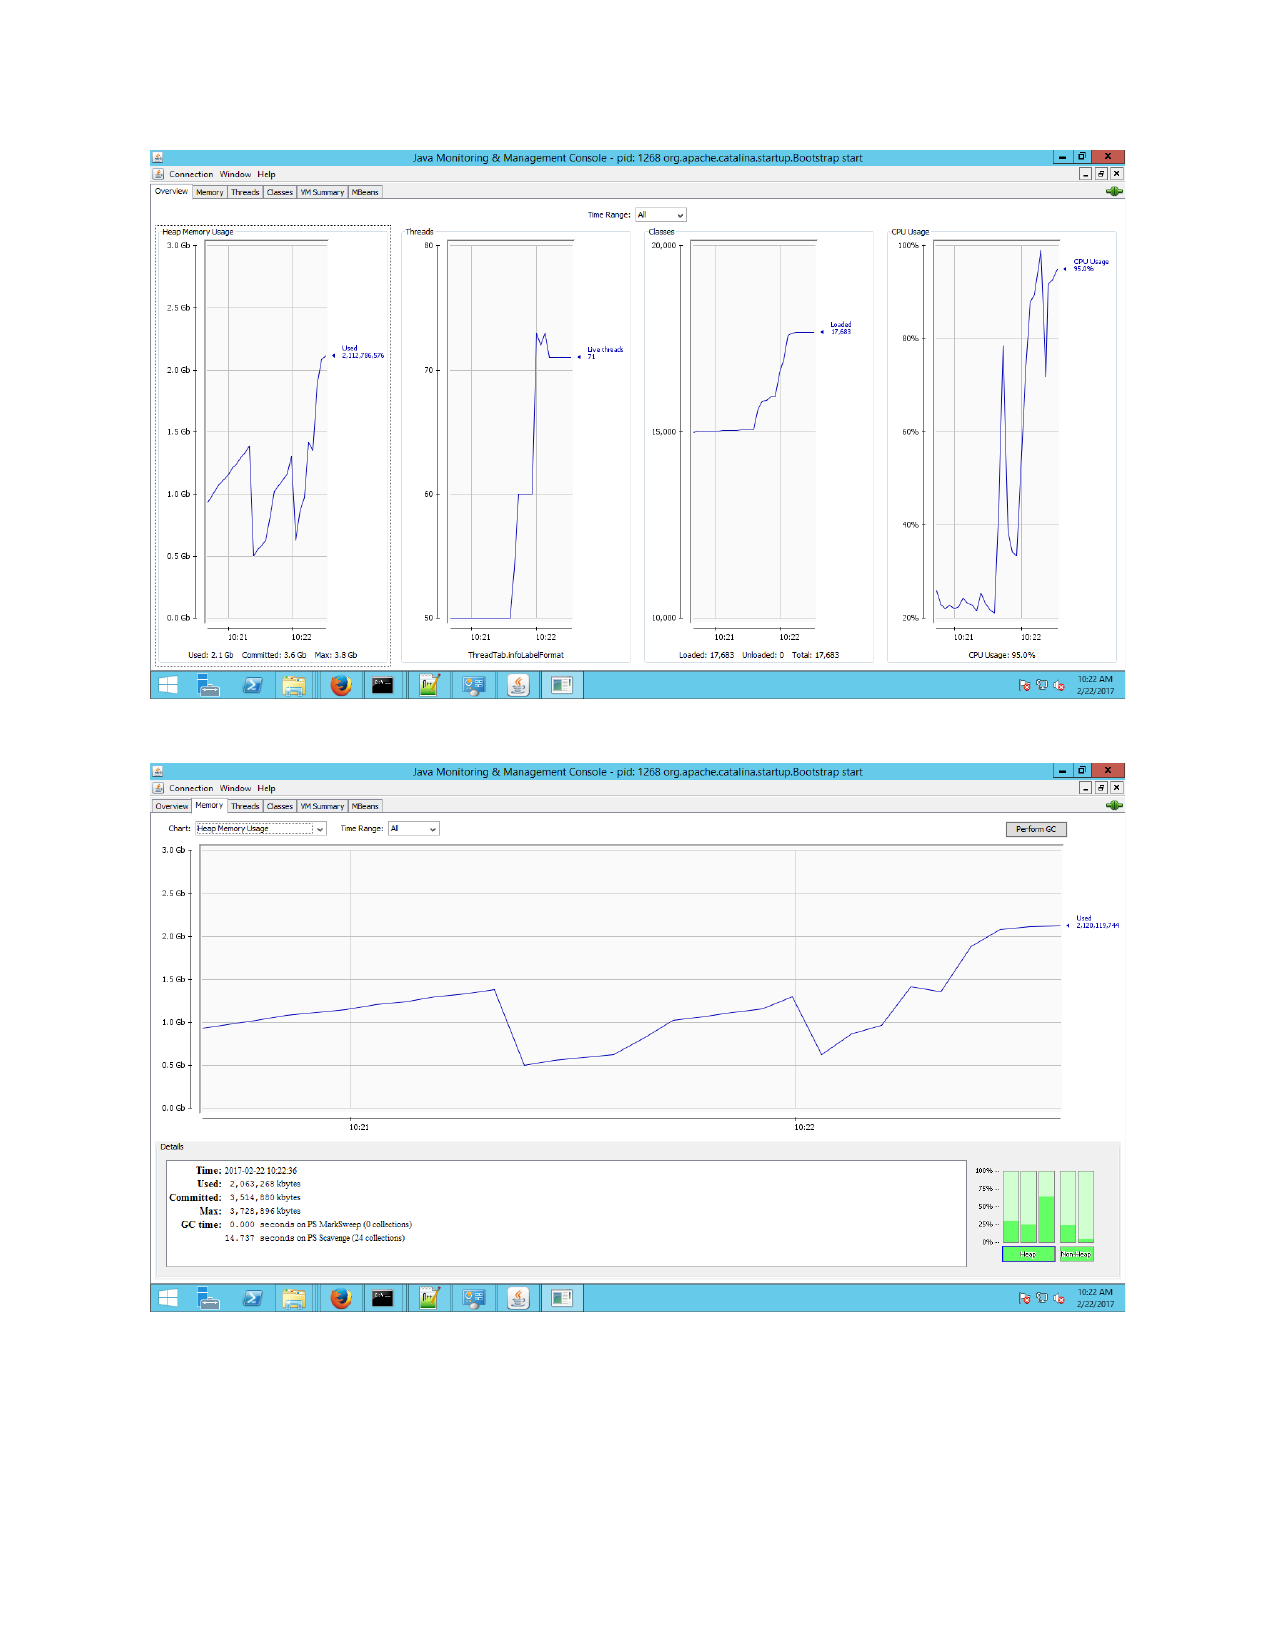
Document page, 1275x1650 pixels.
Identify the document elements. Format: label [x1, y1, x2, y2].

picture [150, 150, 1125, 699]
picture [150, 763, 1125, 1312]
